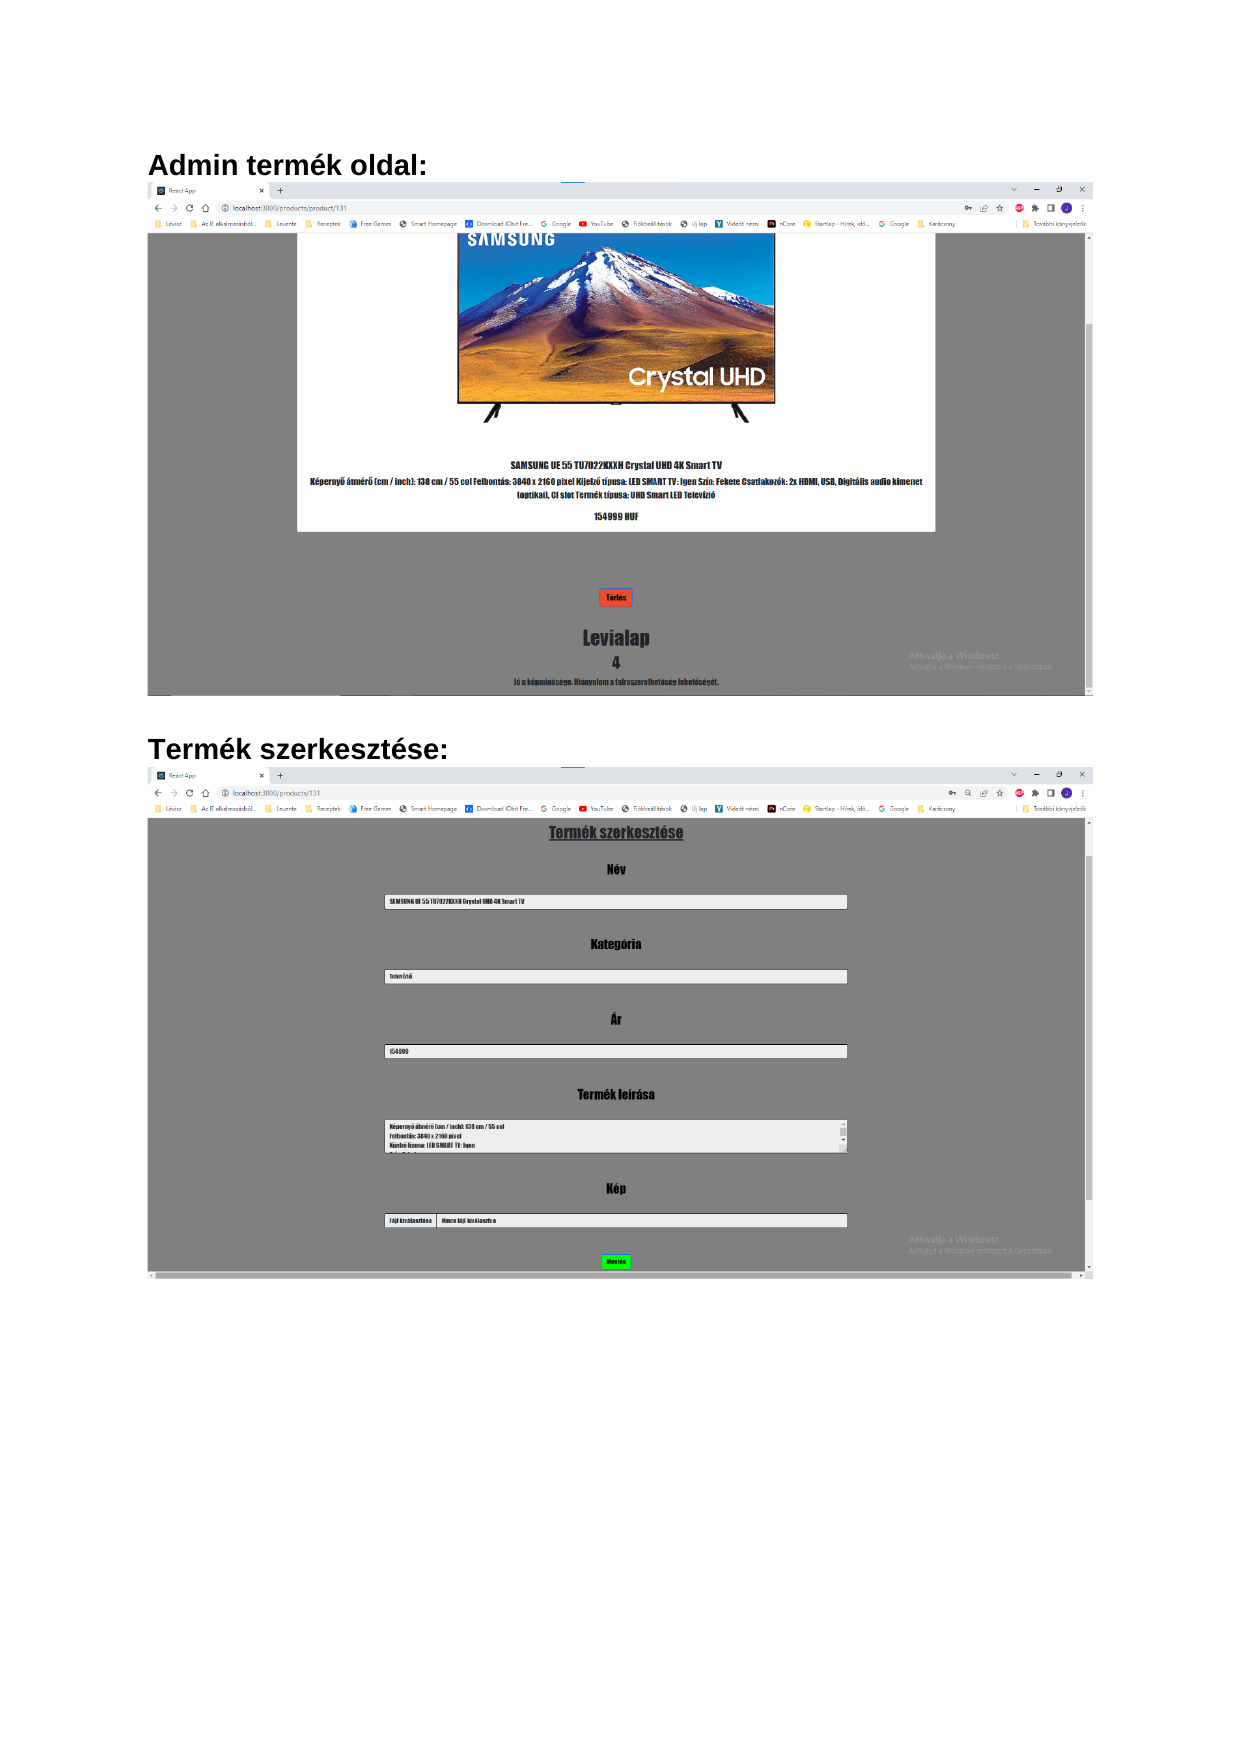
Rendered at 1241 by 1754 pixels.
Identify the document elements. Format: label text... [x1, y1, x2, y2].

text Termék szerkesztése: [148, 732, 1093, 766]
picture [147, 182, 1093, 696]
picture [147, 767, 1093, 1279]
text Admin termék oldal: [148, 148, 1093, 181]
